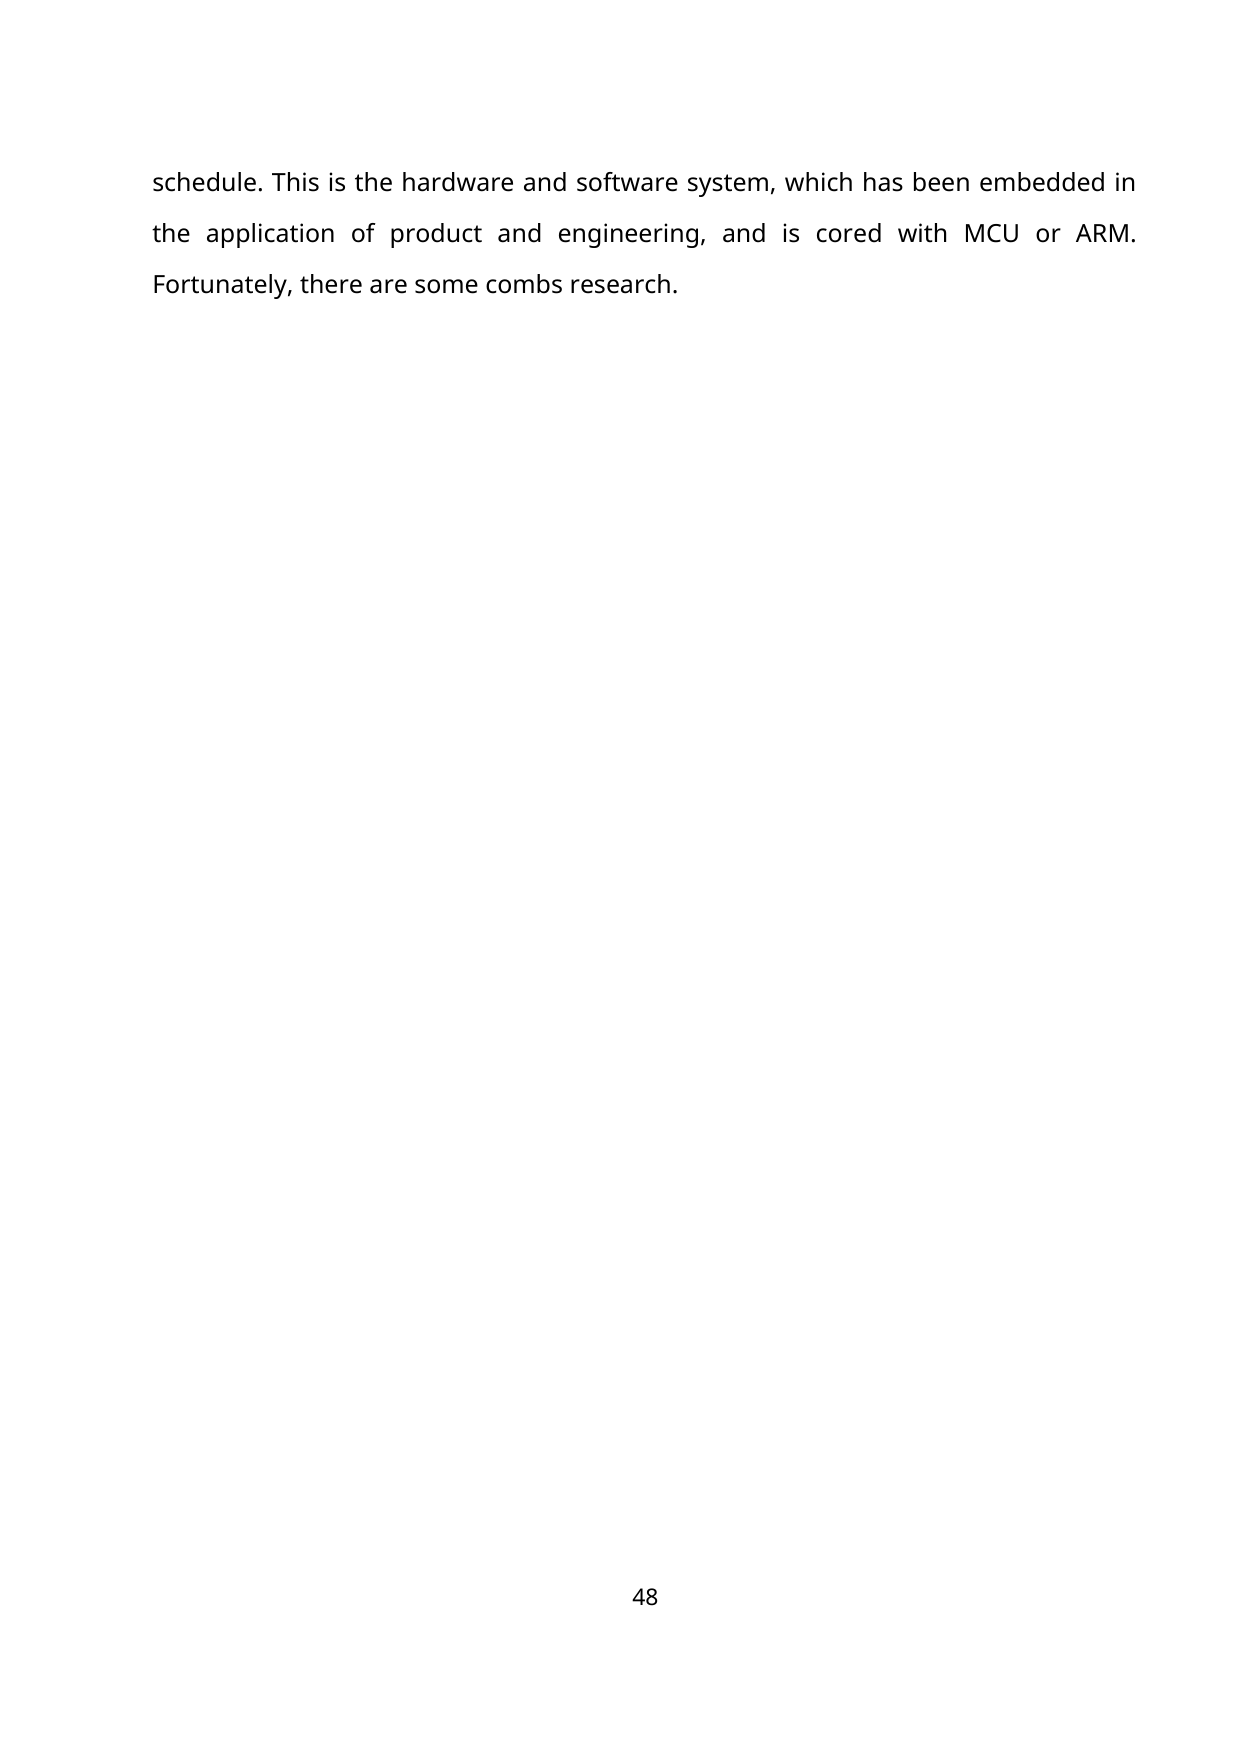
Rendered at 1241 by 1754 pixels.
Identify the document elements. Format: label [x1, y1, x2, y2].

text [152, 164, 1138, 301]
